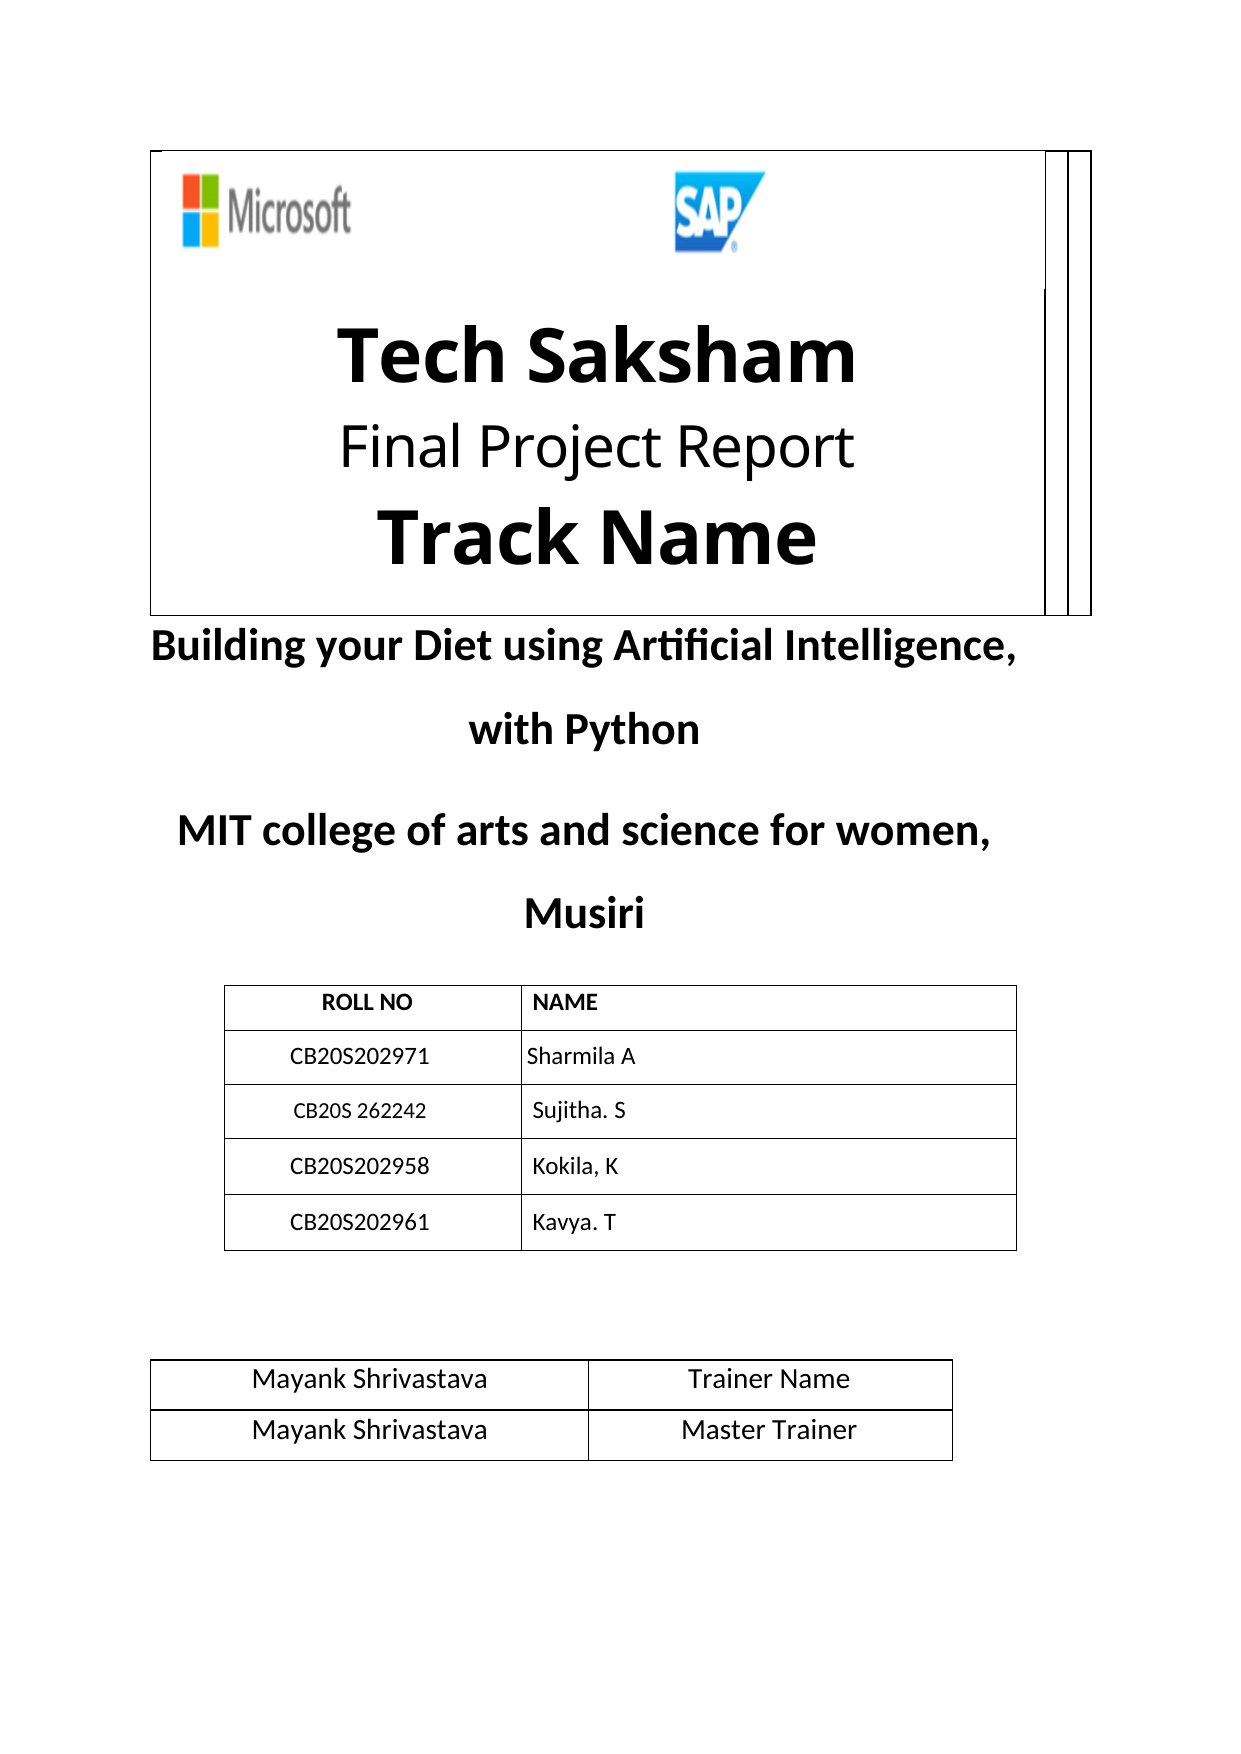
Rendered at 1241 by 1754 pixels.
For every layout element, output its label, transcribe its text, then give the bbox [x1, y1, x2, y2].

table_cell Kokila, K [522, 1139, 1016, 1194]
table_cell Master Trainer [589, 1411, 952, 1459]
table_header [1069, 152, 1090, 614]
text MIT college of arts and science for women, Musiri [150, 801, 1018, 940]
table_header Tech Saksham Final Project Report Track Name [151, 152, 1044, 614]
table_header Trainer Name [589, 1361, 952, 1409]
table_cell CB20S202971 [225, 1031, 521, 1083]
table_cell Mayank Shrivastava [151, 1411, 588, 1459]
text Building your Diet using Artificial Intelligence, with Python [150, 616, 1018, 756]
table_cell Kavya. T [522, 1195, 1016, 1250]
table_header NAME [522, 986, 1016, 1029]
table_cell Sharmila A [522, 1031, 1016, 1083]
table_header [1046, 152, 1067, 614]
table_header ROLL NO [225, 986, 521, 1029]
table_cell Sujitha. S [522, 1085, 1016, 1138]
table_header Mayank Shrivastava [151, 1361, 588, 1409]
table_cell CB20S 262242 [225, 1085, 521, 1138]
table_cell CB20S202961 [225, 1195, 521, 1250]
table_cell CB20S202958 [225, 1139, 521, 1194]
